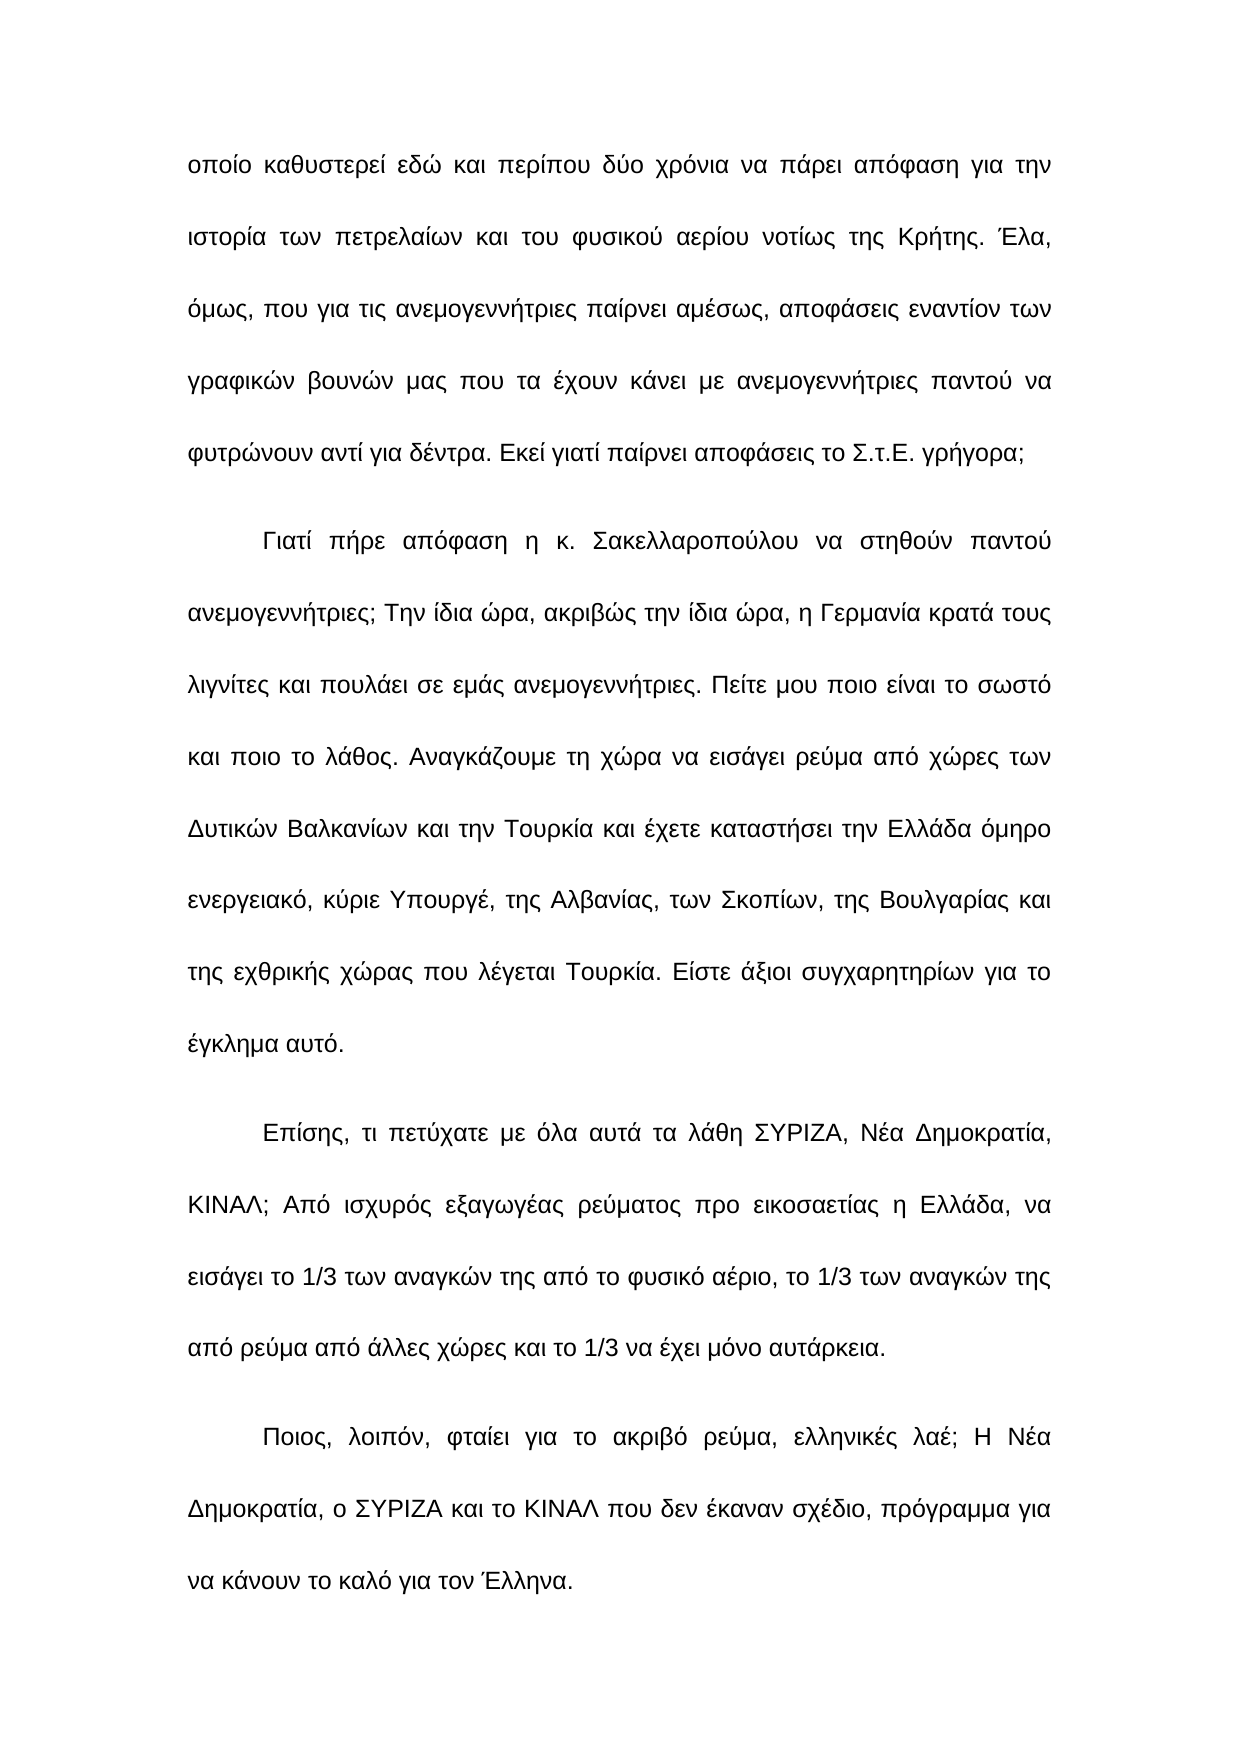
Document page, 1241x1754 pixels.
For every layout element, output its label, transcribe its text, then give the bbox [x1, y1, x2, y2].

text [187, 150, 1053, 466]
text Ποιος, λοιπόν, φταίει για το ακριβό ρεύμα, ελληνικές λαέ; Η Νέα Δημοκρατία, ο ΣΥΡΙΖΑ και το ΚΙΝΑΛ που δεν έκαναν σχέδιο, πρόγραμμα για να κάνουν το καλό για τον Έλληνα. [187, 1422, 1053, 1594]
text Γιατί πήρε απόφαση η κ. Σακελλαροπούλου να στηθούν παντού ανεμογεννήτριες; Την ίδια ώρα, ακριβώς την ίδια ώρα, η Γερμανία κρατά τους λιγνίτες και πουλάει σε εμάς ανεμογεννήτριες. Πείτε μου ποιο είναι το σωστό και ποιο το λάθος. Αναγκάζουμε τη χώρα να εισάγει ρεύμα από χώρες των Δυτικών Βαλκανίων και την Τουρκία και έχετε καταστήσει την Ελλάδα όμηρο ενεργειακό, κύριε Υπουργέ, της Αλβανίας, των Σκοπίων, της Βουλγαρίας και της εχθρικής χώρας που λέγεται Τουρκία. Είστε άξιοι συγχαρητηρίων για το έγκλημα αυτό. [187, 526, 1053, 1058]
text Επίσης, τι πετύχατε με όλα αυτά τα λάθη ΣΥΡΙΖΑ, Νέα Δημοκρατία, ΚΙΝΑΛ; Από ισχυρός εξαγωγέας ρεύματος προ εικοσαετίας η Ελλάδα, να εισάγει το 1/3 των αναγκών της από το φυσικό αέριο, το 1/3 των αναγκών της από ρεύμα από άλλες χώρες και το 1/3 να έχει μόνο αυτάρκεια. [187, 1118, 1053, 1362]
